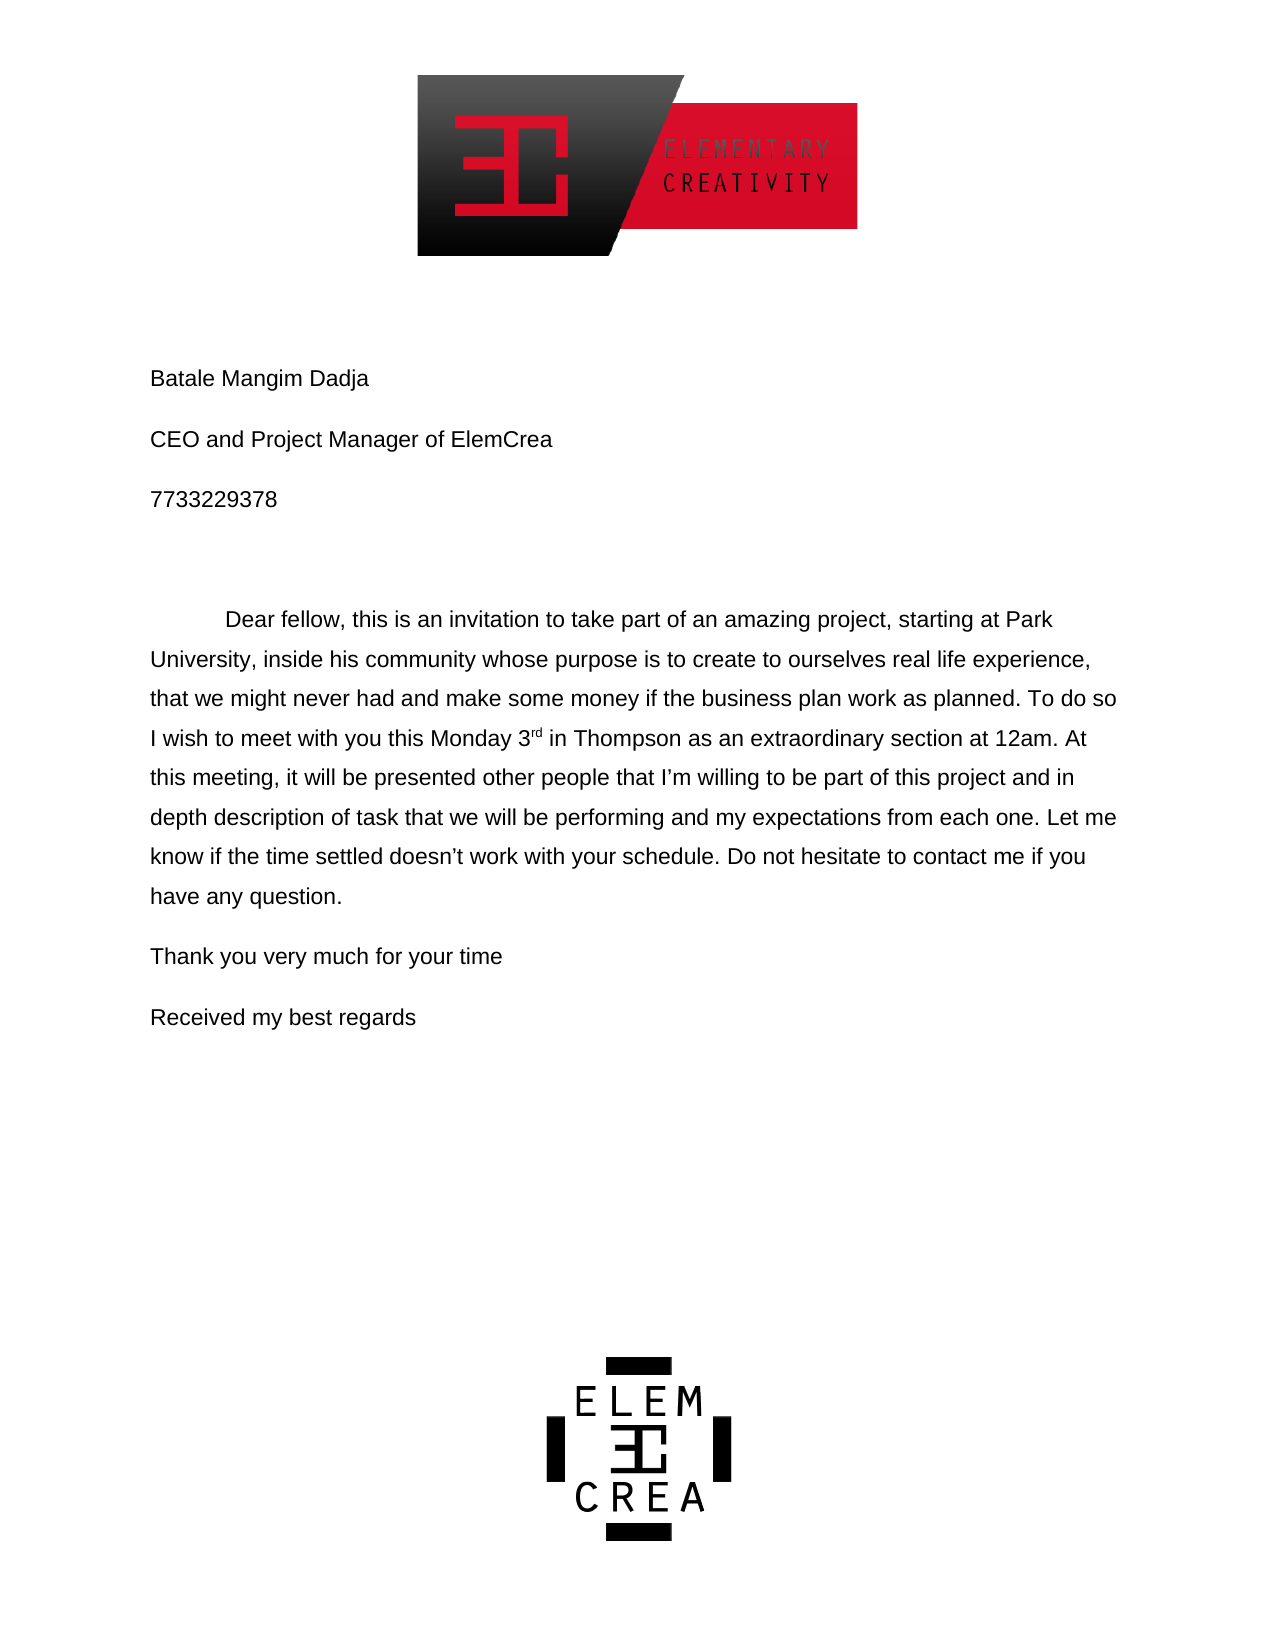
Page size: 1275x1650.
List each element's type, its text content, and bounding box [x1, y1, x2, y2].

text Dear fellow, this is an invitation to take part of an amazing project, starting at Park University, inside his community whose purpose is to create to ourselves real life experience, that we might never had and make some money if the business plan work as planned. To do so I wish to meet with you this Monday 3rd in Thompson as an extraordinary section at 12am. At this meeting, it will be presented other people that I’m willing to be part of this project and in depth description of task that we will be performing and my expectations from each one. Let me know if the time settled doesn’t work with your schedule. Do not hesitate to contact me if you have any question. [150, 606, 1125, 909]
text Thank you very much for your time [150, 943, 1125, 969]
text 7733229378 [150, 486, 1125, 512]
picture [417, 75, 858, 256]
text Batale Mangim Dadja [150, 365, 1125, 392]
picture [511, 1323, 764, 1575]
text CEO and Project Manager of ElemCrea [150, 426, 1125, 452]
text Received my best regards [150, 1003, 1125, 1030]
